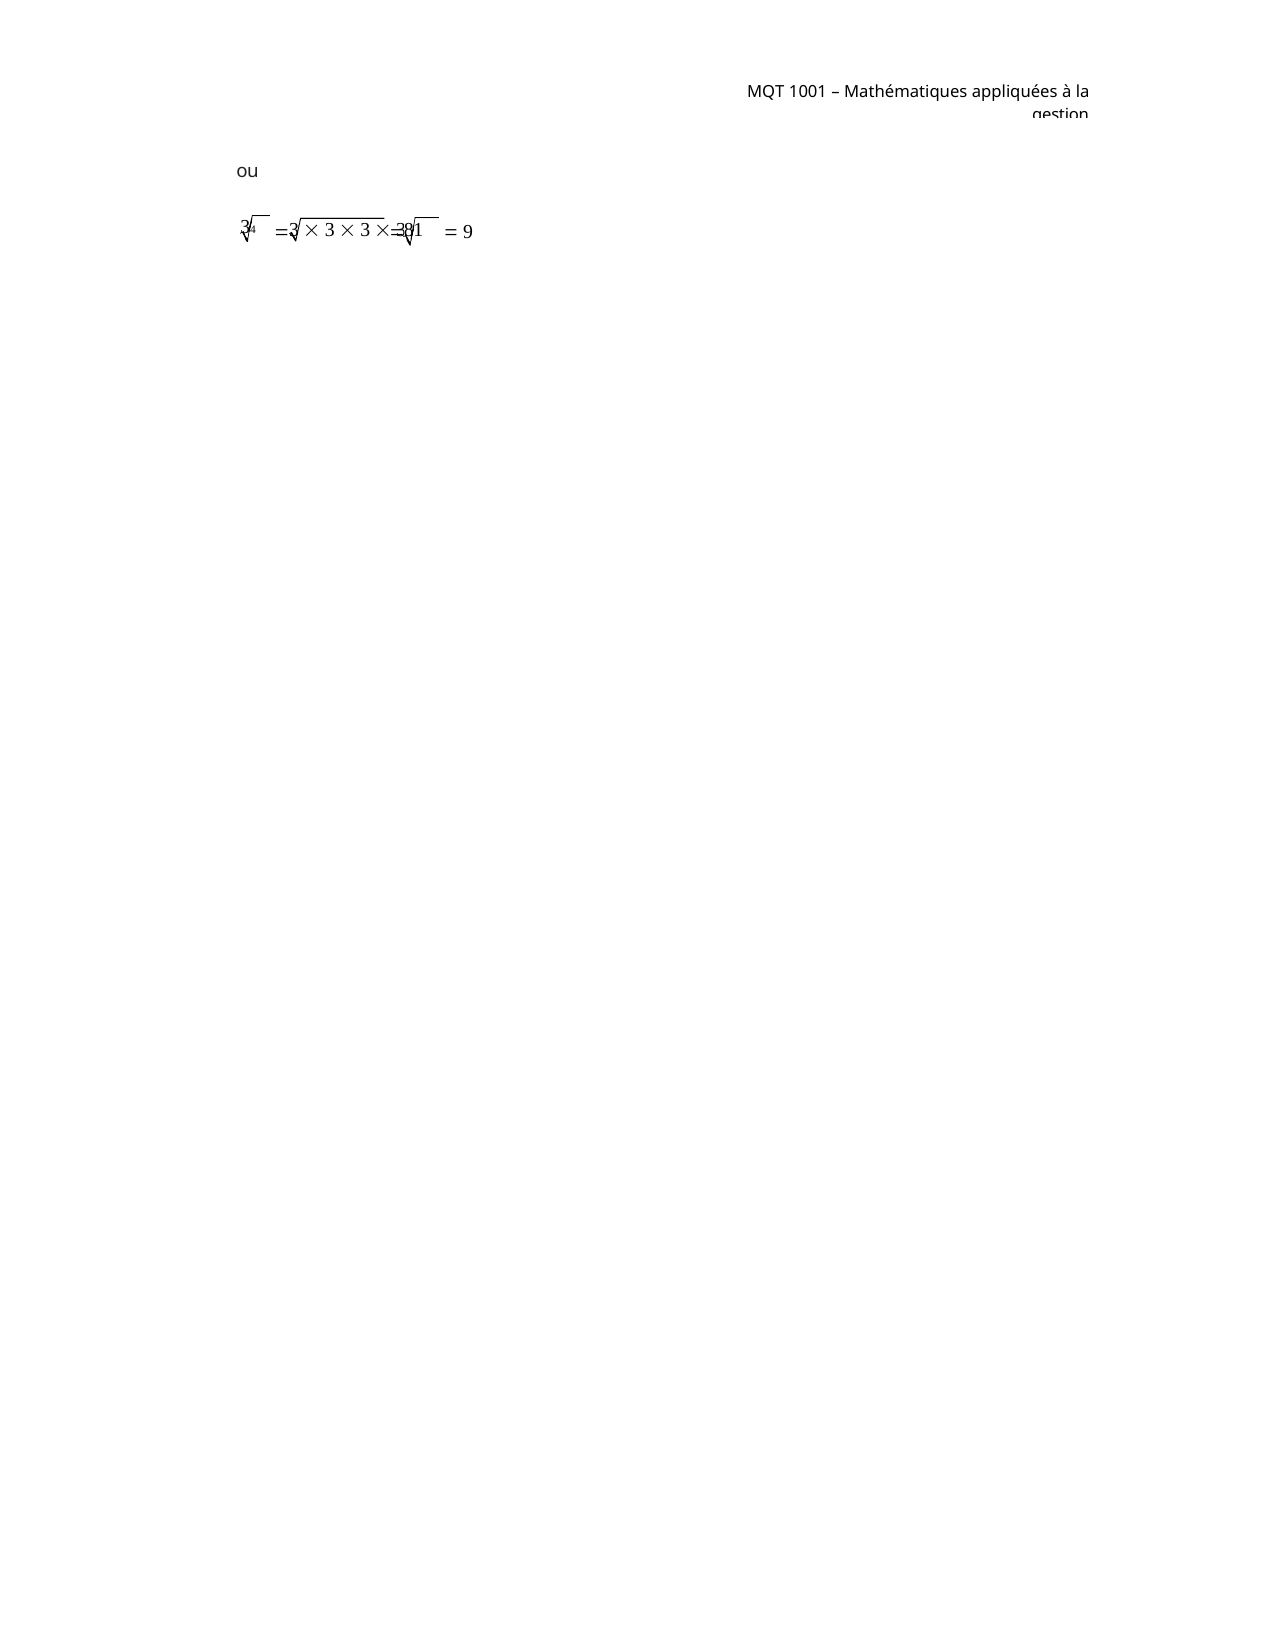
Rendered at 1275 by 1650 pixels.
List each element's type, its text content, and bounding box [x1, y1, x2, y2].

picture [240, 215, 270, 242]
text ou [236, 158, 1167, 183]
subtitle    9 [274, 220, 1167, 243]
